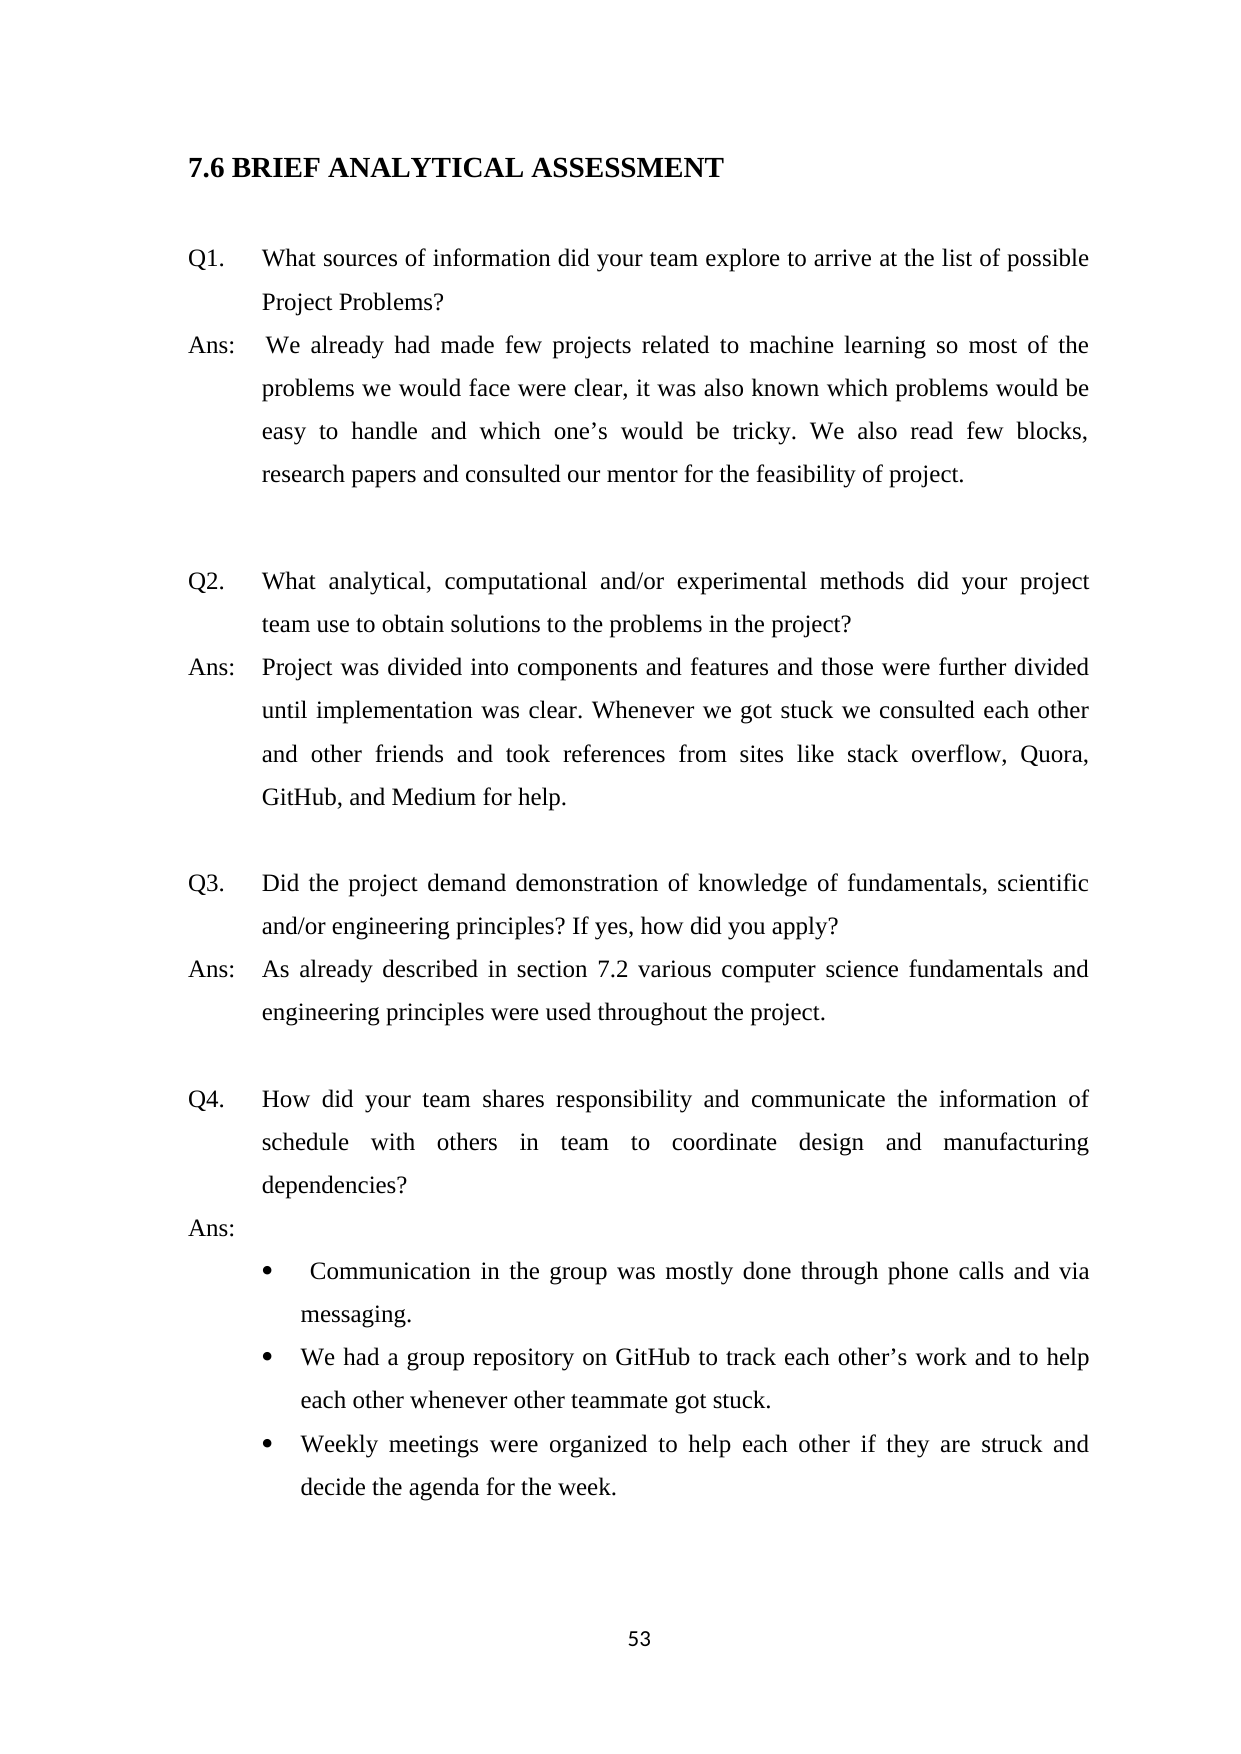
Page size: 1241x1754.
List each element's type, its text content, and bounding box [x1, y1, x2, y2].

text Ans: We already had made few projects related to machine learning so most of the problems we would face were clear, it was also known which problems would be easy to handle and which one’s would be tricky. We also read few blocks, research papers and consulted our mentor for the feasibility of project. [188, 330, 1090, 488]
list Weekly meetings were organized to help each other if they are struck and decide the agenda for the week. [263, 1429, 1090, 1501]
list We had a group repository on GitHub to track each other’s work and to help each other whenever other teammate got stuck. [263, 1342, 1090, 1414]
list Communication in the group was mostly done through phone calls and via messaging. [263, 1256, 1090, 1328]
list What sources of information did your team explore to arrive at the list of possible Project Problems? [188, 243, 1090, 315]
list Did the project demand demonstration of knowledge of fundamentals, scientific and/or engineering principles? If yes, how did you apply? [188, 868, 1090, 940]
list How did your team shares responsibility and communicate the information of schedule with others in team to coordinate design and manufacturing dependencies? [188, 1084, 1090, 1199]
list Ans: As already described in section 7.2 various computer science fundamentals and engineering principles were used throughout the project. [188, 954, 1090, 1026]
text 7.6 BRIEF ANALYTICAL ASSESSMENT [188, 150, 1090, 183]
list What analytical, computational and/or experimental methods did your project team use to obtain solutions to the problems in the project? [188, 566, 1090, 638]
list Ans: Project was divided into components and features and those were further divided until implementation was clear. Whenever we got stuck we consulted each other and other friends and took references from sites like stack overflow, Quora, GitHub, and Medium for help. [188, 652, 1090, 811]
list Ans: [188, 1213, 1090, 1242]
